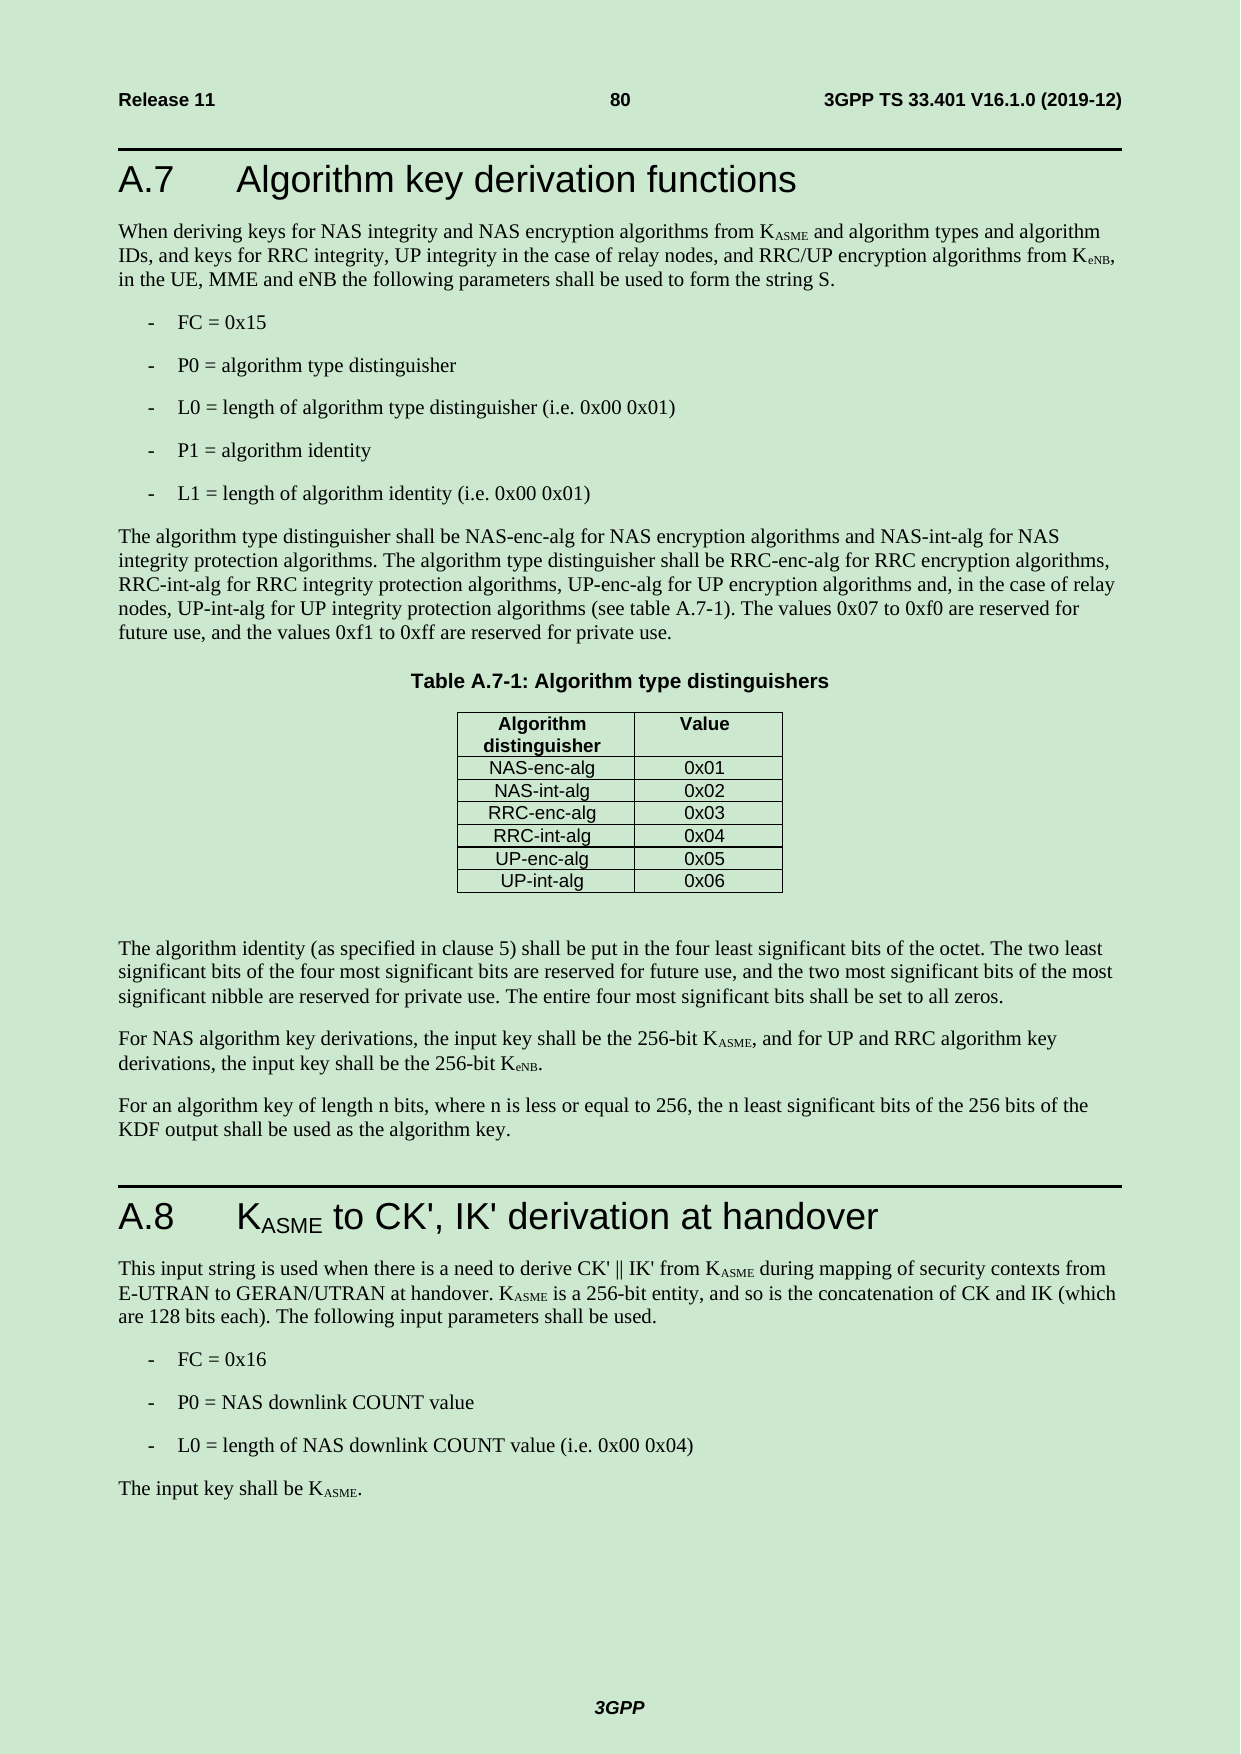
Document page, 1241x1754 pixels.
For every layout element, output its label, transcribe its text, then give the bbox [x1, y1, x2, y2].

text When deriving keys for NAS integrity and NAS encryption algorithms from KASME and algorithm types and algorithm IDs, and keys for RRC integrity, UP integrity in the case of relay nodes, and RRC/UP encryption algorithms from KeNB, in the UE, MME and eNB the following parameters shall be used to form the string S. [118, 219, 1122, 291]
subtitle A.7 Algorithm key derivation functions [118, 151, 1122, 200]
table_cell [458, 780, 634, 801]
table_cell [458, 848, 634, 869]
text - L1 = length of algorithm identity (i.e. 0x00 0x01) [148, 481, 1122, 505]
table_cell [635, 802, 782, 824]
subtitle A.8 KASME to CK', IK' derivation at handover [118, 1188, 1122, 1238]
text - FC = 0x15 [148, 310, 1122, 334]
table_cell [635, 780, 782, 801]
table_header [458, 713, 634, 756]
text - L0 = length of NAS downlink COUNT value (i.e. 0x00 0x04) [148, 1433, 1122, 1457]
text - FC = 0x16 [148, 1347, 1122, 1371]
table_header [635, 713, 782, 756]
text - L0 = length of algorithm type distinguisher (i.e. 0x00 0x01) [148, 395, 1122, 419]
text The algorithm identity (as specified in clause 5) shall be put in the four least significant bits of the octet. The two least significant bits of the four most significant bits are reserved for future use, and the two most significant bits of the most significant nibble are reserved for private use. The entire four most significant bits shall be set to all zeros. [118, 935, 1122, 1008]
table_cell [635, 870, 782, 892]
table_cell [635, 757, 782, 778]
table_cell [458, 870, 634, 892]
text For an algorithm key of length n bits, where n is less or equal to 256, the n least significant bits of the 256 bits of the KDF output shall be used as the algorithm key. [118, 1093, 1122, 1141]
text This input string is used when there is a need to derive CK' || IK' from KASME during mapping of security contexts from E-UTRAN to GERAN/UTRAN at handover. KASME is a 256-bit entity, and so is the concatenation of CK and IK (which are 128 bits each). The following input parameters shall be used. [118, 1256, 1122, 1328]
text The input key shall be KASME. [118, 1476, 1122, 1500]
text - P1 = algorithm identity [148, 438, 1122, 462]
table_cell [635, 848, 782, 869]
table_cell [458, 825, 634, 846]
text - P0 = NAS downlink COUNT value [148, 1390, 1122, 1414]
text - P0 = algorithm type distinguisher [148, 352, 1122, 377]
text Table A.7-1: Algorithm type distinguishers [118, 669, 1122, 693]
text For NAS algorithm key derivations, the input key shall be the 256-bit KASME, and for UP and RRC algorithm key derivations, the input key shall be the 256-bit KeNB. [118, 1026, 1122, 1074]
text The algorithm type distinguisher shall be NAS-enc-alg for NAS encryption algorithms and NAS-int-alg for NAS integrity protection algorithms. The algorithm type distinguisher shall be RRC-enc-alg for RRC encryption algorithms, RRC-int-alg for RRC integrity protection algorithms, UP-enc-alg for UP encryption algorithms and, in the case of relay nodes, UP-int-alg for UP integrity protection algorithms (see table A.7-1). The values 0x07 to 0xf0 are reserved for future use, and the values 0xf1 to 0xff are reserved for private use. [118, 524, 1122, 644]
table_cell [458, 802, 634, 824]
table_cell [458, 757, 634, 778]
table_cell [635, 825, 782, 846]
